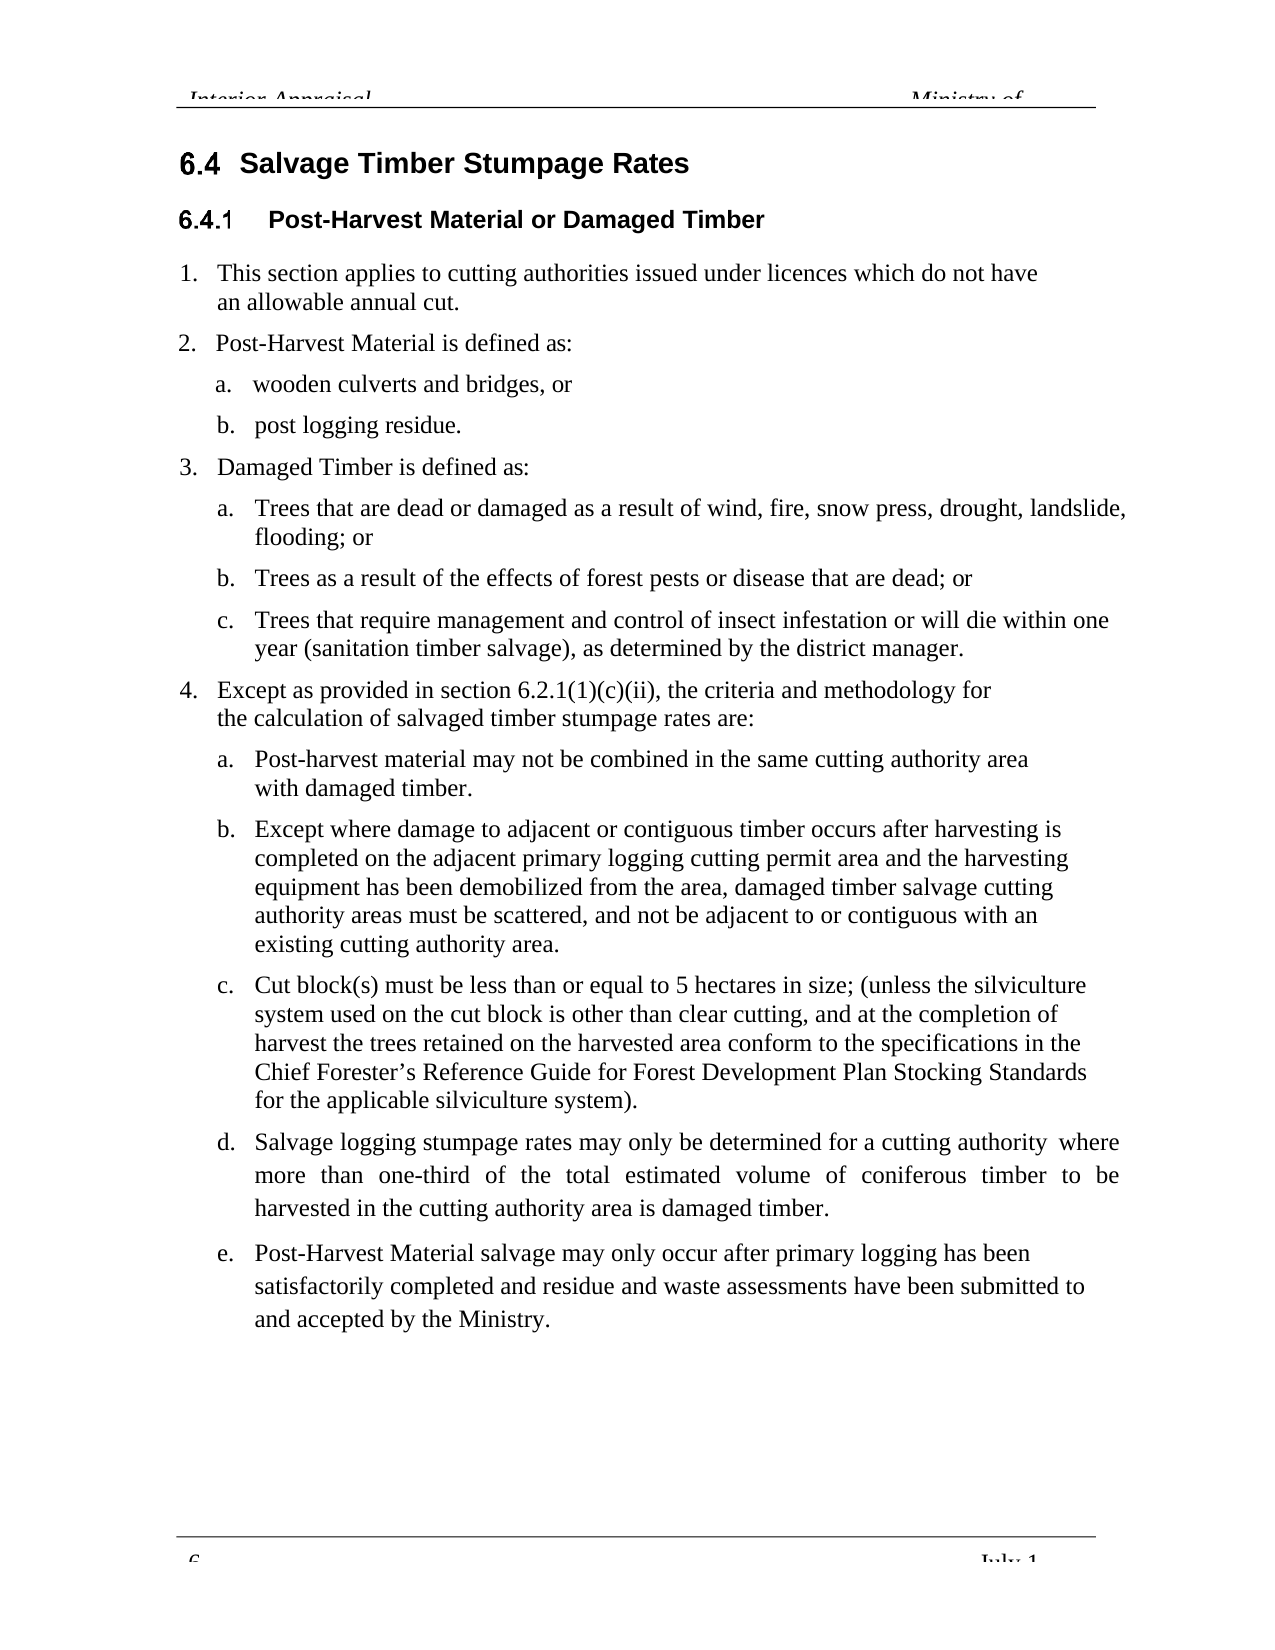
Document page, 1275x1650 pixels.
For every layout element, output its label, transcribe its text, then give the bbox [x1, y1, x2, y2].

list This section applies to cutting authorities issued under licences which do not have an allowable annual cut. [179, 258, 1062, 316]
list Trees that are dead or damaged as a result of wind, fire, snow press, drought, landslide, flooding; or [217, 493, 1127, 551]
list Post-Harvest Material is defined as: [100, 328, 573, 357]
text Post-Harvest Material or Damaged Timber [268, 204, 1194, 233]
list Post-Harvest Material salvage may only occur after primary logging has been satisfactorily completed and residue and waste assessments have been submitted to and accepted by the Ministry. [217, 1238, 1119, 1333]
list Salvage logging stumpage rates may only be determined for a cutting authority where more than one-third of the total estimated volume of coniferous timber to be harvested in the cutting authority area is damaged timber. [217, 1127, 1120, 1221]
list Except as provided in section 6.2.1(1)(c)(ii), the criteria and methodology for the calculation of salvaged timber stumpage rates are: [179, 675, 1023, 732]
picture [179, 210, 230, 229]
list wooden culverts and bridges, or [100, 369, 572, 398]
list Cut block(s) must be less than or equal to 5 hectares in size; (unless the silviculture system used on the cut block is other than clear cutting, and at the completion of harvest the trees retained on the harvested area conform to the specifications in the Chief Forester’s Reference Guide for Forest Development Plan Stocking Standards for the applicable silviculture system). [217, 971, 1114, 1114]
picture [180, 152, 220, 175]
text Salvage Timber Stumpage Rates [239, 146, 1194, 179]
list Except where damage to adjacent or contiguous timber occurs after harvesting is completed on the adjacent primary logging cutting permit area and the harvesting equipment has been demobilized from the area, damaged timber salvage cutting authority areas must be scattered, and not be adjacent to or contiguous with an existing cutting authority area. [217, 814, 1124, 958]
list Post-harvest material may not be combined in the same cutting authority area with damaged timber. [217, 744, 1073, 802]
list Damaged Timber is defined as: [179, 452, 1194, 481]
list post logging residue. [217, 411, 1194, 439]
list Trees that require management and control of insect infestation or will die within one year (sanitation timber salvage), as determined by the district manager. [217, 605, 1109, 662]
list Trees as a result of the effects of forest pests or disease that are dead; or [217, 563, 1194, 592]
